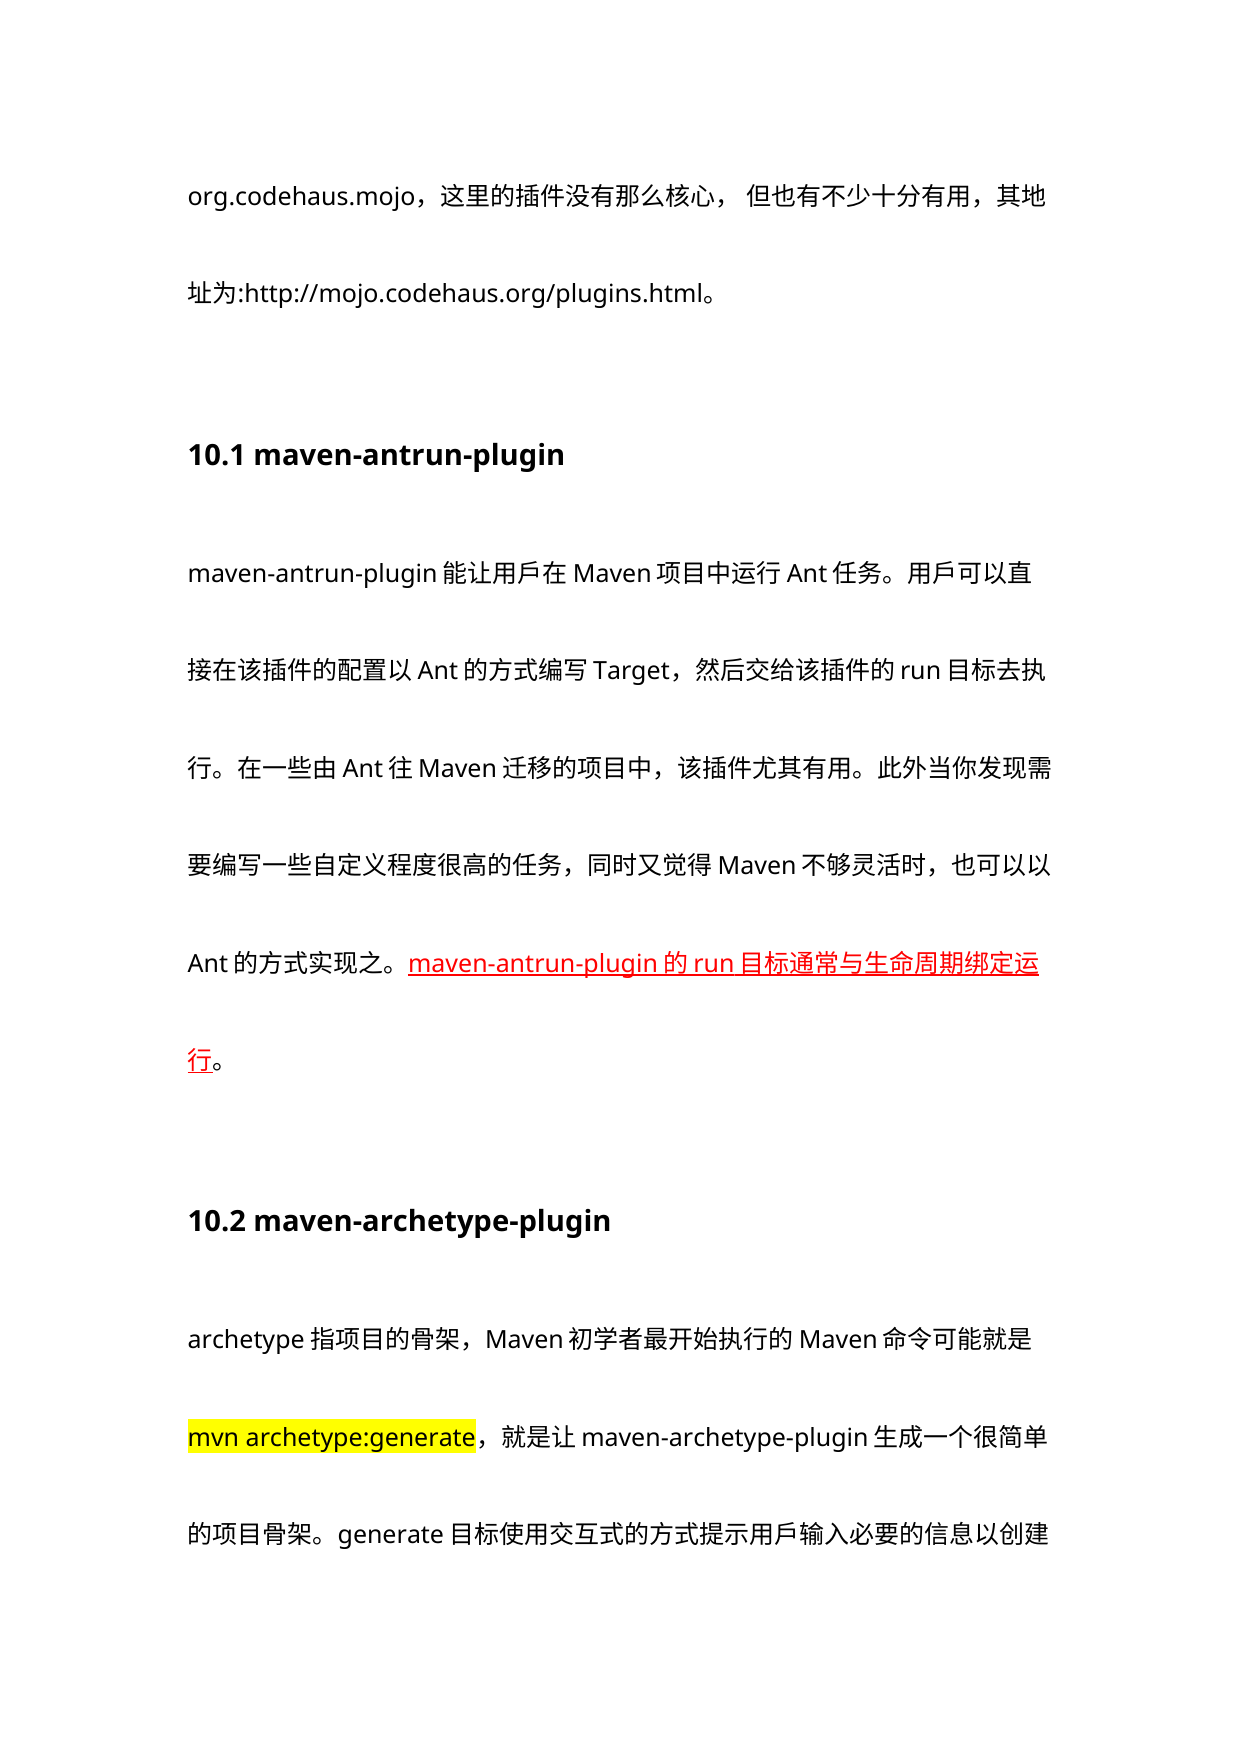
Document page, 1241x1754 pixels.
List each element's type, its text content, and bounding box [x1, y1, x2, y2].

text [187, 1305, 1053, 1565]
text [187, 162, 1053, 324]
text maven-antrun-plugin能让用戶在Maven项目中运行Ant任务。用戶可以直接在该插件的配置以Ant的方式编写Target，然后交给该插件的run目标去执行。在一些由Ant往Maven迁移的项目中，该插件尤其有用。此外当你发现需要编写一些自定义程度很高的任务，同时又觉得Maven不够灵活时，也可以以Ant的方式实现之。maven-antrun-plugin的run目标通常与生命周期绑定运行。 [187, 539, 1053, 1091]
subtitle 10.2 maven-archetype-plugin [187, 1188, 1053, 1253]
subtitle 10.1 maven-antrun-plugin [187, 421, 1053, 486]
